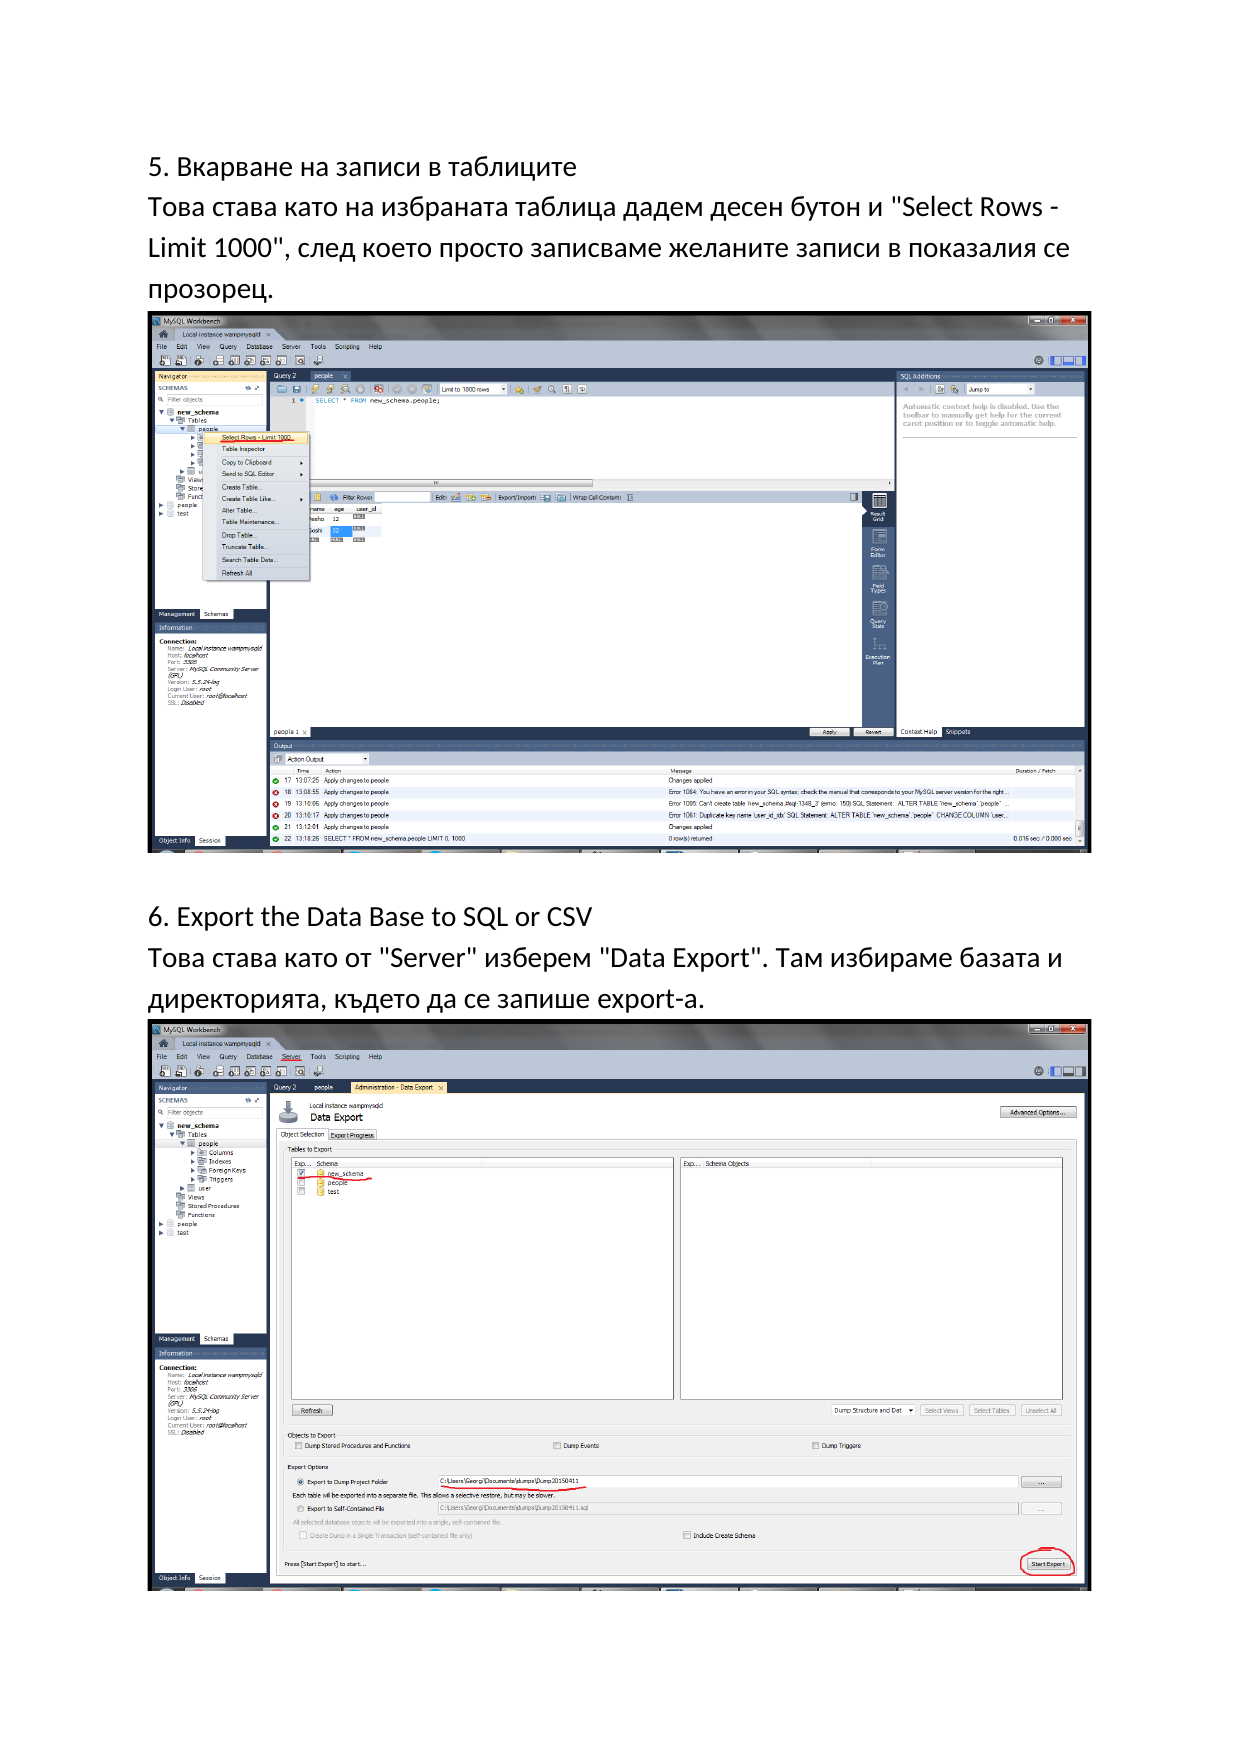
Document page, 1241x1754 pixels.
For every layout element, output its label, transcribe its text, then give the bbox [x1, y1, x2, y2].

text Това става като на избраната таблица дадем десен бутон и "Select Rows - Limit 1000", след което просто записваме желаните записи в показалия се прозорец. [148, 188, 1093, 306]
picture [147, 311, 1092, 853]
picture [147, 1019, 1092, 1591]
text 6. Export the Data Base to SQL or CSV [148, 898, 1093, 934]
text 5. Вкарване на записи в таблиците [148, 148, 1093, 183]
